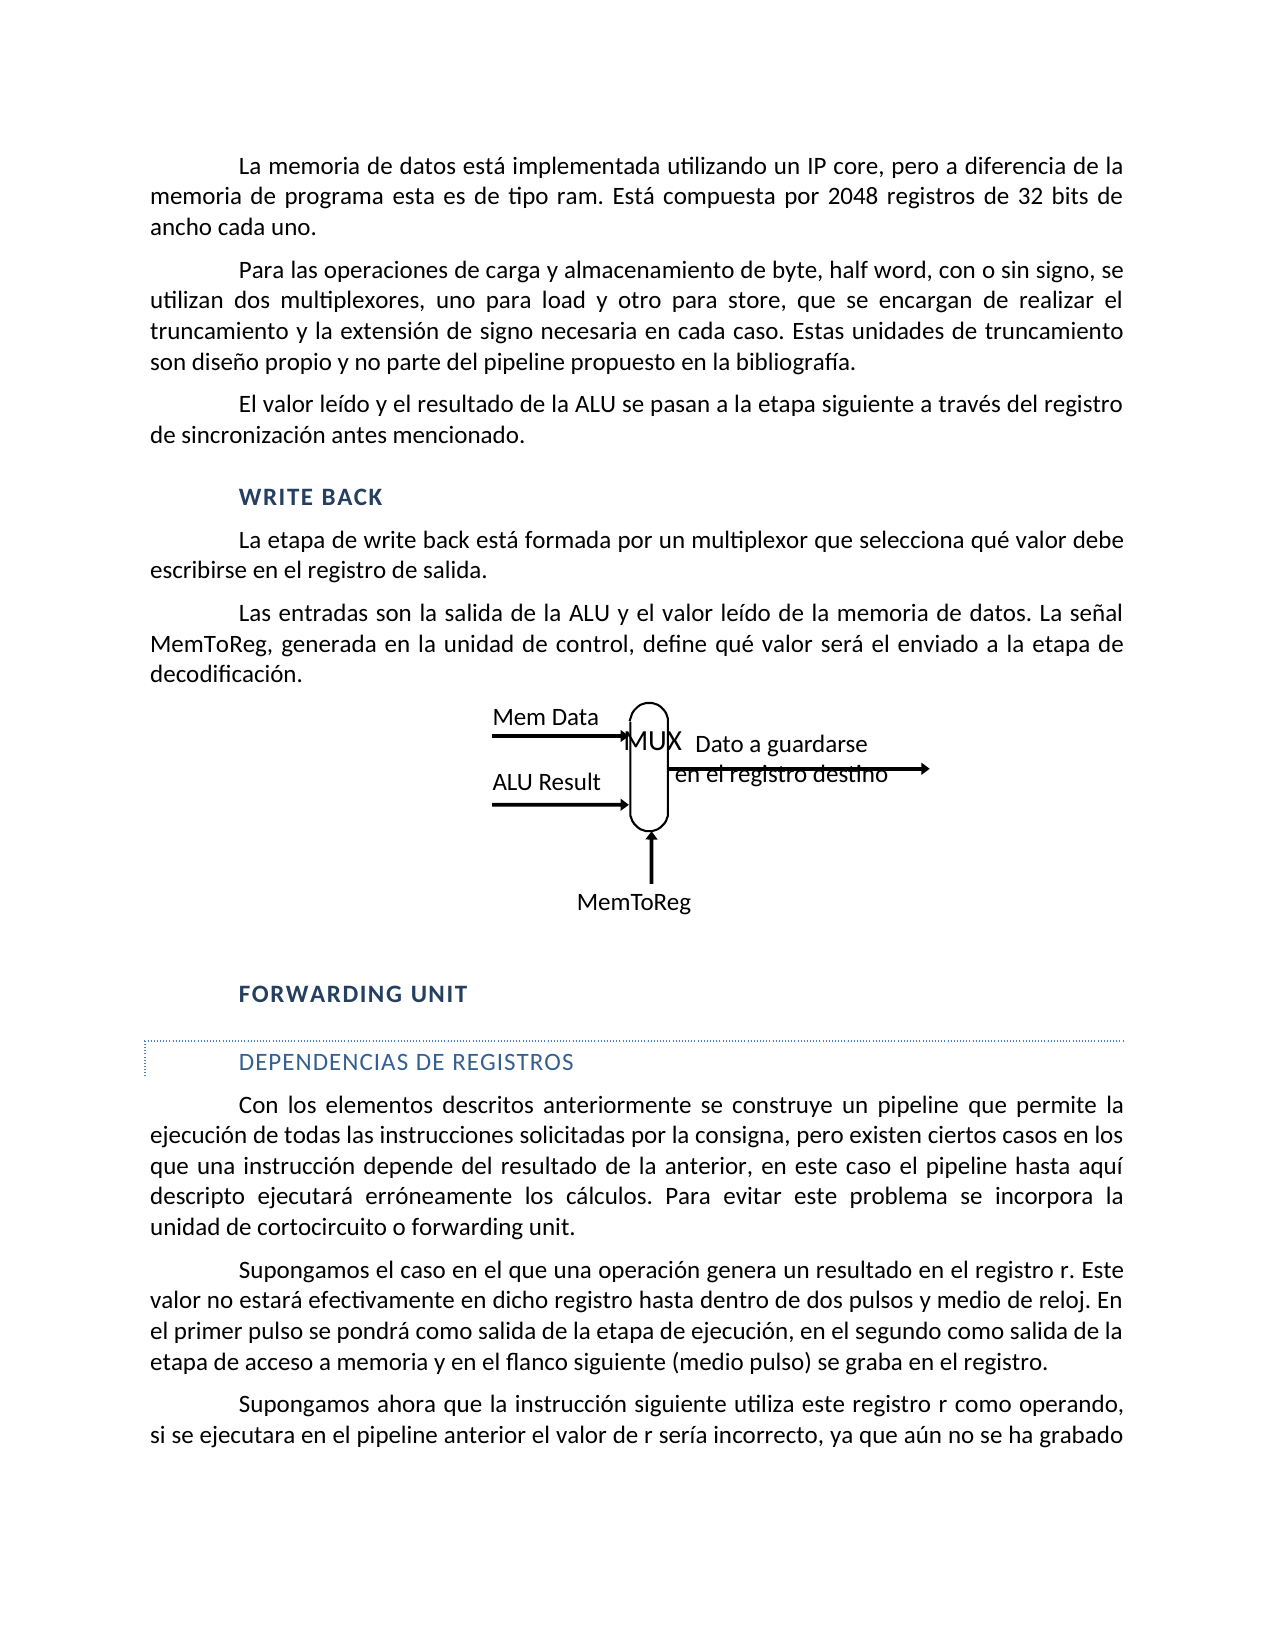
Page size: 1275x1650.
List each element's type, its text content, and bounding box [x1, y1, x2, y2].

subtitle DEPENDENCIAS DE REGISTROS [144, 1040, 1125, 1076]
subtitle wRITE BACK [150, 481, 1125, 511]
text Las entradas son la salida de la ALU y el valor leído de la memoria de datos. La señal MemToReg, generada en la unidad de control, define qué valor será el enviado a la etapa de decodificación. [150, 597, 1125, 689]
text El valor leído y el resultado de la ALU se pasan a la etapa siguiente a través del registro de sincronización antes mencionado. [150, 389, 1125, 450]
text Con los elementos descritos anteriormente se construye un pipeline que permite la ejecución de todas las instrucciones solicitadas por la consigna, pero existen ciertos casos en los que una instrucción depende del resultado de la anterior, en este caso el pipeline hasta aquí descripto ejecutará erróneamente los cálculos. Para evitar este problema se incorpora la unidad de cortocircuito o forwarding unit. [150, 1089, 1125, 1242]
text Para las operaciones de carga y almacenamiento de byte, half word, con o sin signo, se utilizan dos multiplexores, uno para load y otro para store, que se encargan de realizar el truncamiento y la extensión de signo necesaria en cada caso. Estas unidades de truncamiento son diseño propio y no parte del pipeline propuesto en la bibliografía. [150, 254, 1125, 376]
text La memoria de datos está implementada utilizando un IP core, pero a diferencia de la memoria de programa esta es de tipo ram. Está compuesta por 2048 registros de 32 bits de ancho cada uno. [150, 150, 1125, 242]
text Supongamos el caso en el que una operación genera un resultado en el registro r. Este valor no estará efectivamente en dicho registro hasta dentro de dos pulsos y medio de reloj. En el primer pulso se pondrá como salida de la etapa de ejecución, en el segundo como salida de la etapa de acceso a memoria y en el flanco siguiente (medio pulso) se graba en el registro. [150, 1254, 1125, 1376]
text La etapa de write back está formada por un multiplexor que selecciona qué valor debe escribirse en el registro de salida. [150, 524, 1125, 585]
subtitle fORWARDING UNIT [150, 978, 1125, 1009]
